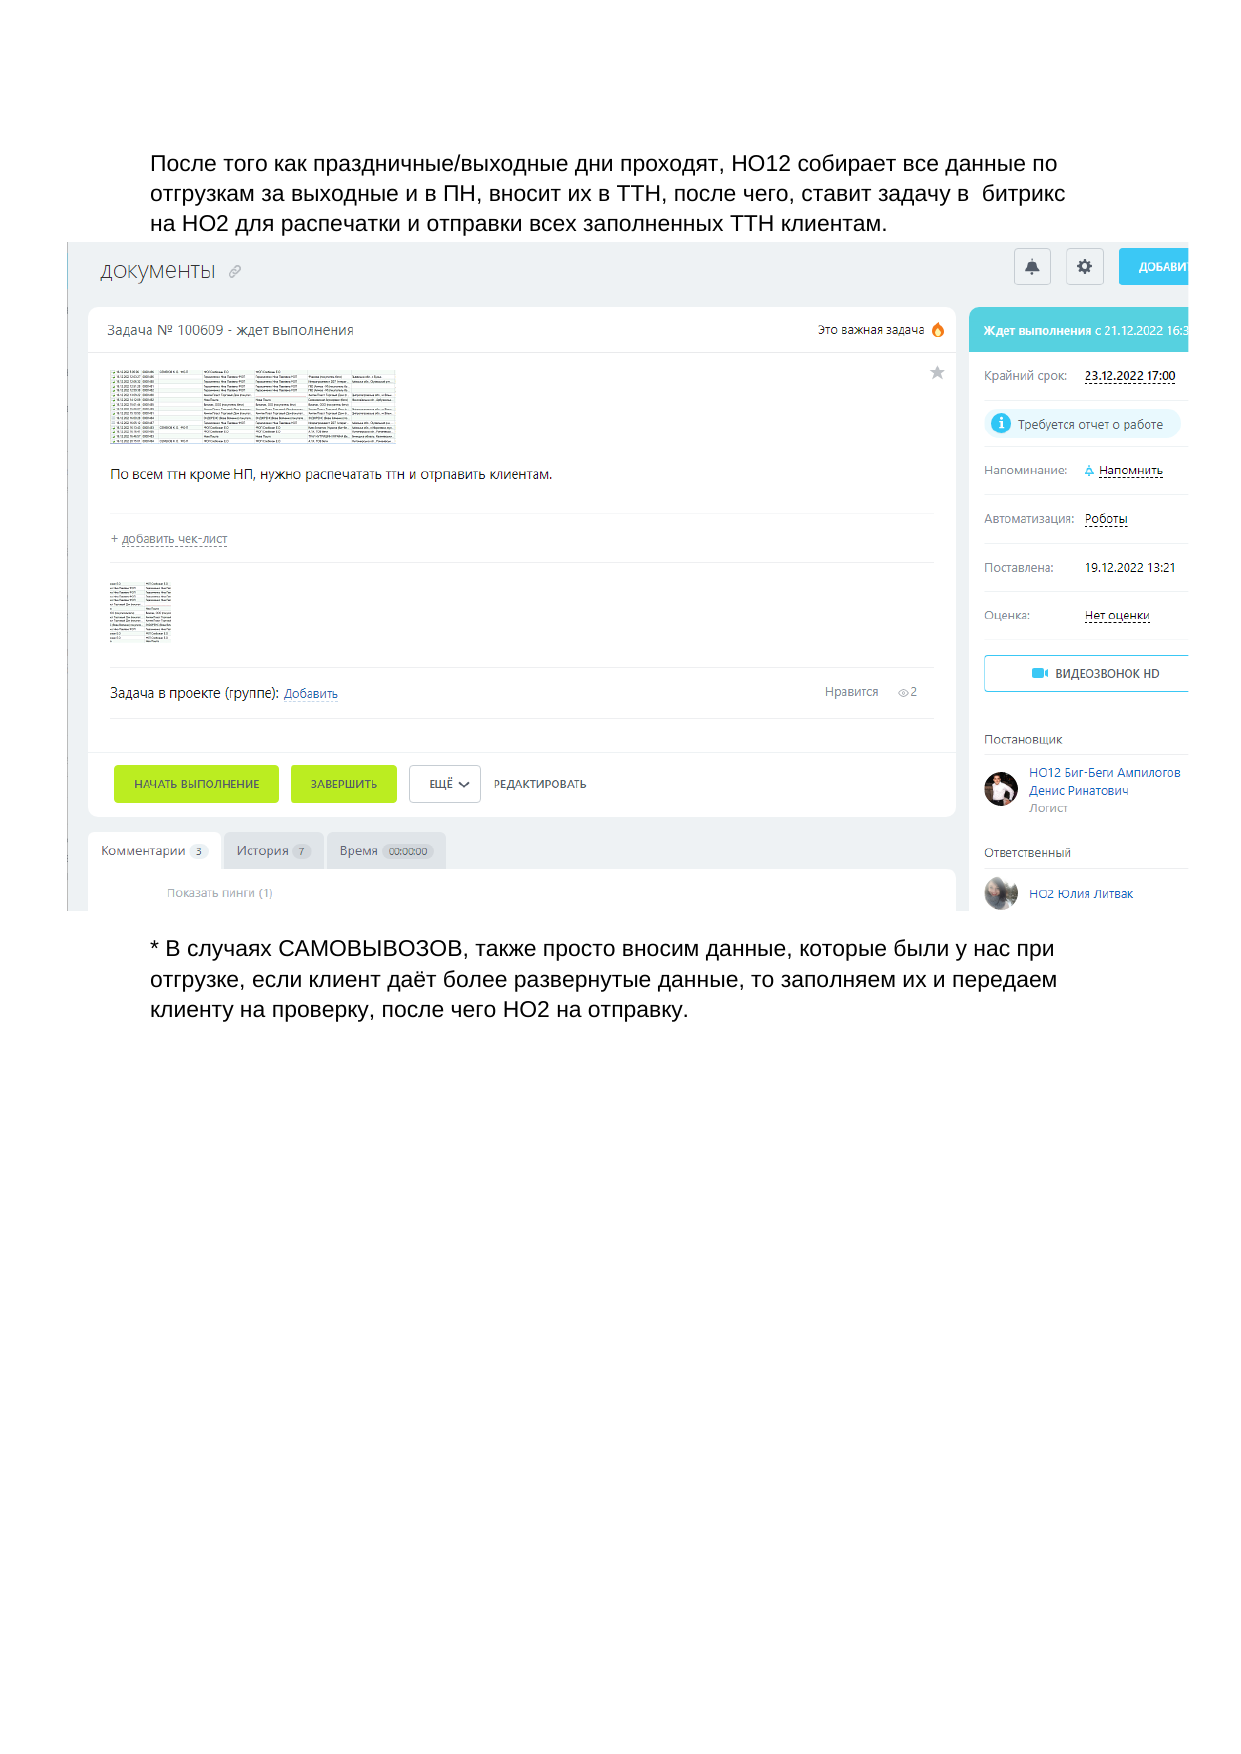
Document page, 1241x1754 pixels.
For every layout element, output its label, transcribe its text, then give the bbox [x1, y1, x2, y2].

picture [67, 242, 1189, 911]
text * В случаях САМОВЫВОЗОВ, также просто вносим данные, которые были у нас при отгрузке, если клиент даёт более развернутые данные, то заполняем их и передаем клиенту на проверку, после чего НО2 на отправку. [150, 935, 1090, 1022]
text После того как праздничные/выходные дни проходят, НО12 собирает все данные по отгрузкам за выходные и в ПН, вносит их в ТТН, после чего, ставит задачу в битрикс на НО2 для распечатки и отправки всех заполненных ТТН клиентам. [150, 150, 1090, 237]
